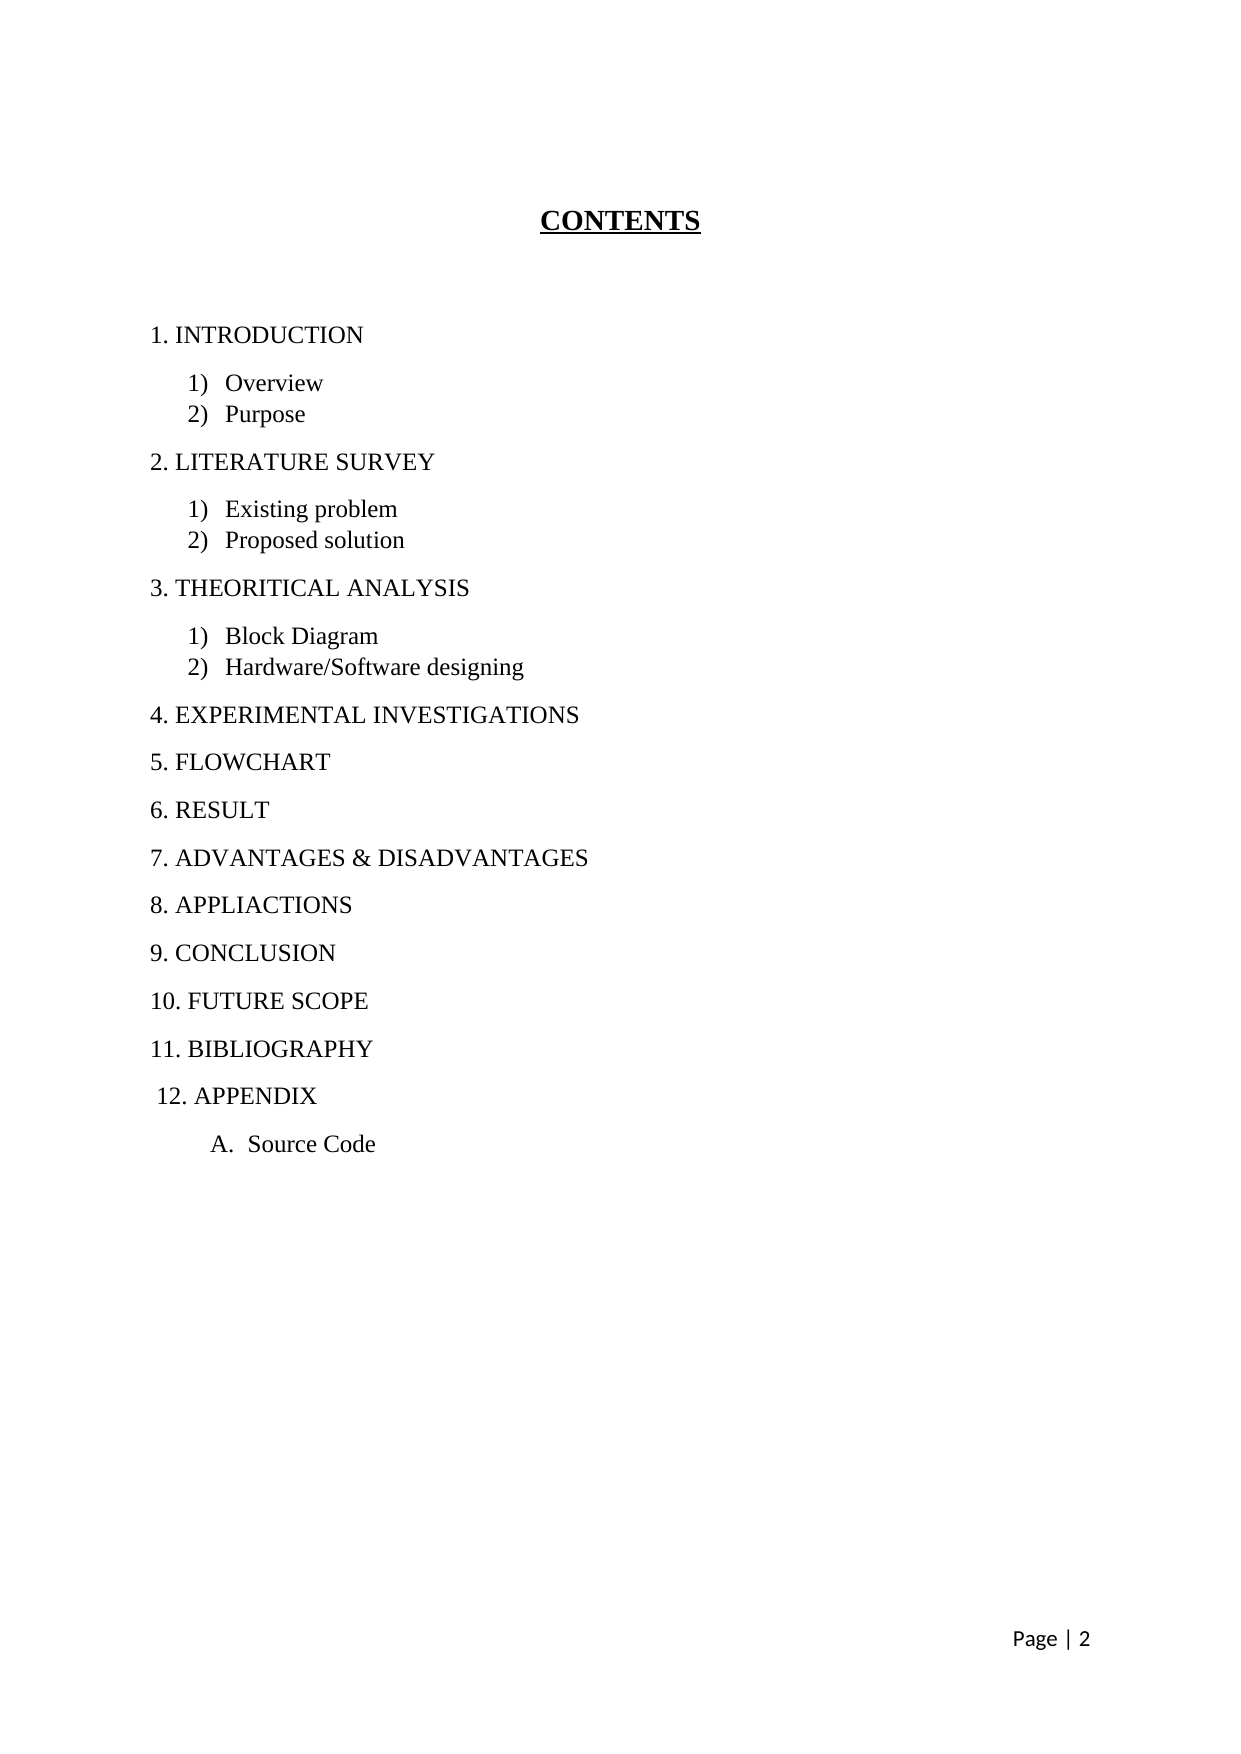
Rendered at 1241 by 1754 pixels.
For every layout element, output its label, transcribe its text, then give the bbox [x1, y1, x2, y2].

text 5. FLOWCHART [150, 747, 1090, 776]
list Overview [187, 368, 1090, 397]
list Source Code [210, 1129, 1090, 1158]
list Hardware/Software designing [187, 652, 1090, 681]
list Existing problem [187, 494, 1090, 523]
list Purpose [187, 399, 1090, 428]
text 4. EXPERIMENTAL INVESTIGATIONS [150, 700, 1090, 728]
text 3. THEORITICAL ANALYSIS [150, 573, 1090, 602]
text 1. INTRODUCTION [150, 320, 1090, 349]
text 2. LITERATURE SURVEY [150, 447, 1090, 476]
text 6. RESULT [150, 795, 1090, 824]
text 10. FUTURE SCOPE [150, 986, 1090, 1015]
text 11. BIBLIOGRAPHY [150, 1034, 1090, 1062]
list Proposed solution [187, 526, 1090, 554]
list Block Diagram [187, 621, 1090, 650]
text 7. ADVANTAGES & DISADVANTAGES [150, 843, 1090, 872]
text 9. CONCLUSION [150, 938, 1090, 967]
text 12. APPENDIX [150, 1081, 1090, 1110]
text 8. APPLIACTIONS [150, 891, 1090, 919]
text CONTENTS [150, 203, 1090, 236]
